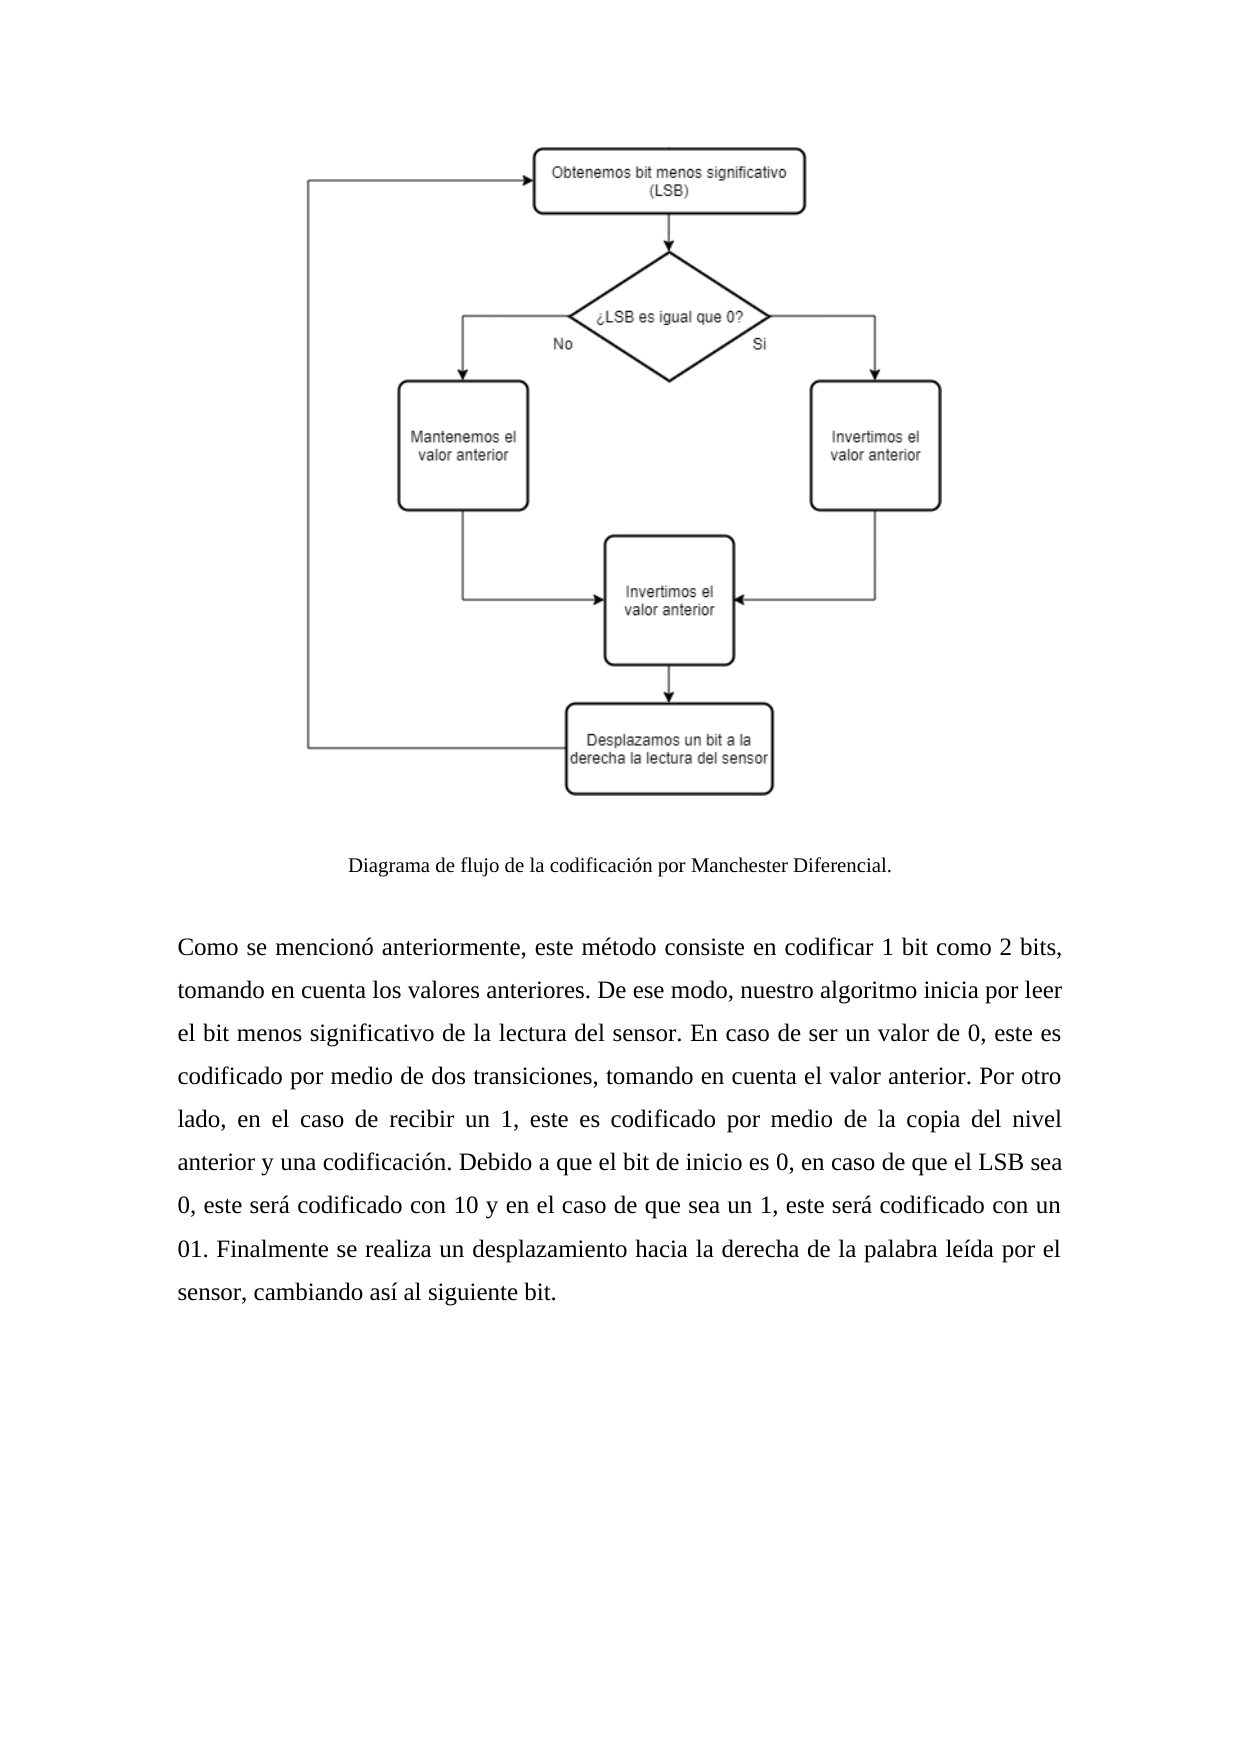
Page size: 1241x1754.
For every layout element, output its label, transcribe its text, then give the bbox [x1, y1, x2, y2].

picture [298, 147, 942, 796]
text Como se mencionó anteriormente, este método consiste en codificar 1 bit como 2 bits, tomando en cuenta los valores anteriores. De ese modo, nuestro algoritmo inicia por leer el bit menos significativo de la lectura del sensor. En caso de ser un valor de 0, este es codificado por medio de dos transiciones, tomando en cuenta el valor anterior. Por otro lado, en el caso de recibir un 1, este es codificado por medio de la copia del nivel anterior y una codificación. Debido a que el bit de inicio es 0, en caso de que el LSB sea 0, este será codificado con 10 y en el caso de que sea un 1, este será codificado con un 01. Finalmente se realiza un desplazamiento hacia la derecha de la palabra leída por el sensor, cambiando así al siguiente bit. [177, 932, 1063, 1306]
text Diagrama de flujo de la codificación por Manchester Diferencial. [177, 853, 1063, 877]
